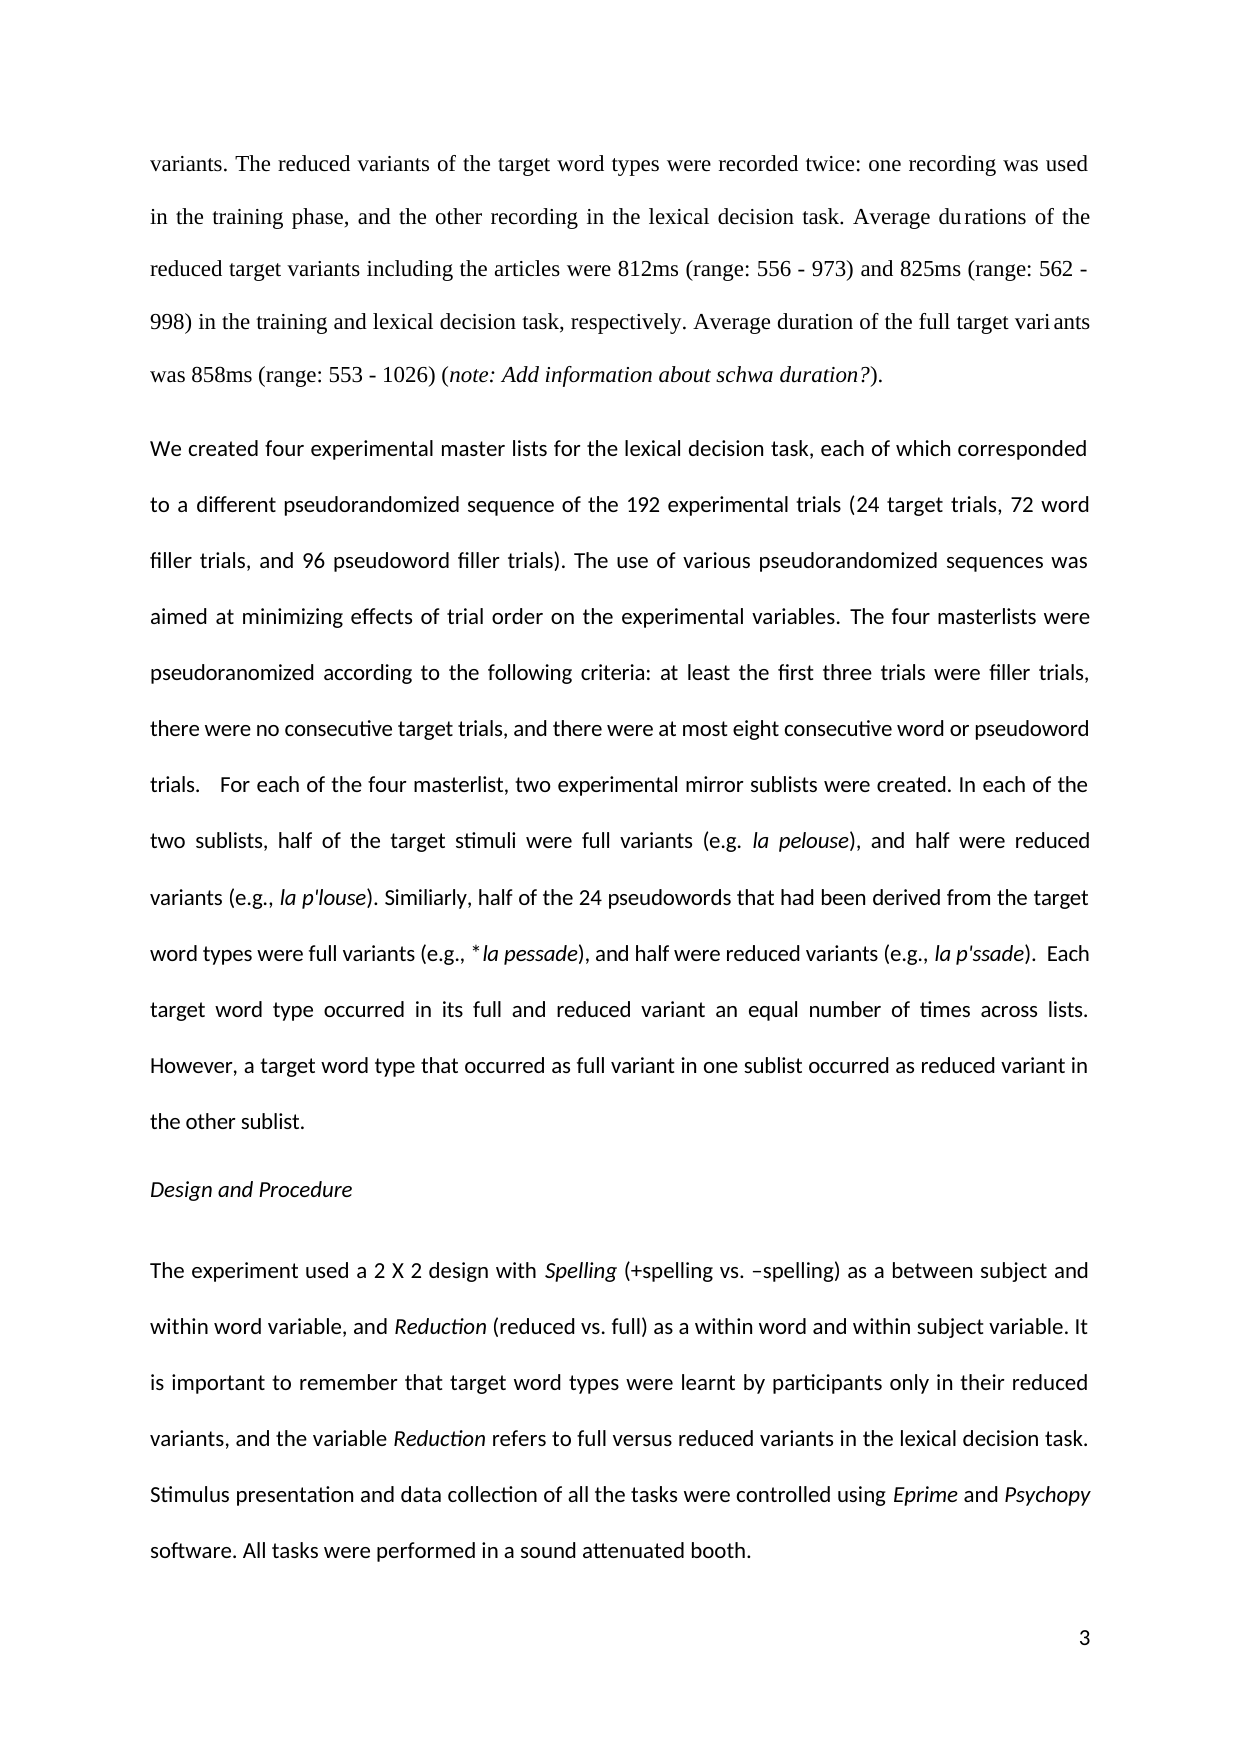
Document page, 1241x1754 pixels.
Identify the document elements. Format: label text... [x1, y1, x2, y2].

text We created four experimental master lists for the lexical decision task, each of which corresponded to a different pseudorandomized sequence of the 192 experimental trials (24 target trials, 72 word filler trials, and 96 pseudoword filler trials). The use of various pseudorandomized sequences was aimed at minimizing effects of trial order on the experimental variables. The four masterlists were pseudoranomized according to the following criteria: at least the first three trials were filler trials, there were no consecutive target trials, and there were at most eight consecutive word or pseudoword trials. For each of the four masterlist, two experimental mirror sublists were created. In each of the two sublists, half of the target stimuli were full variants (e.g. la pelouse), and half were reduced variants (e.g., la p'louse). Similiarly, half of the 24 pseudowords that had been derived from the target word types were full variants (e.g., *la pessade), and half were reduced variants (e.g., la p'ssade). Each target word type occurred in its full and reduced variant an equal number of times across lists. However, a target word type that occurred as full variant in one sublist occurred as reduced variant in the other sublist. [150, 434, 1090, 1135]
text The experiment used a 2 X 2 design with Spelling (+spelling vs. –spelling) as a between subject and within word variable, and Reduction (reduced vs. full) as a within word and within subject variable. It is important to remember that target word types were learnt by participants only in their reduced variants, and the variable Reduction refers to full versus reduced variants in the lexical decision task. Stimulus presentation and data collection of all the tasks were controlled using Eprime and Psychopy software. All tasks were performed in a sound attenuated booth. [150, 1256, 1090, 1565]
subtitle Design and Procedure [150, 1175, 1090, 1203]
